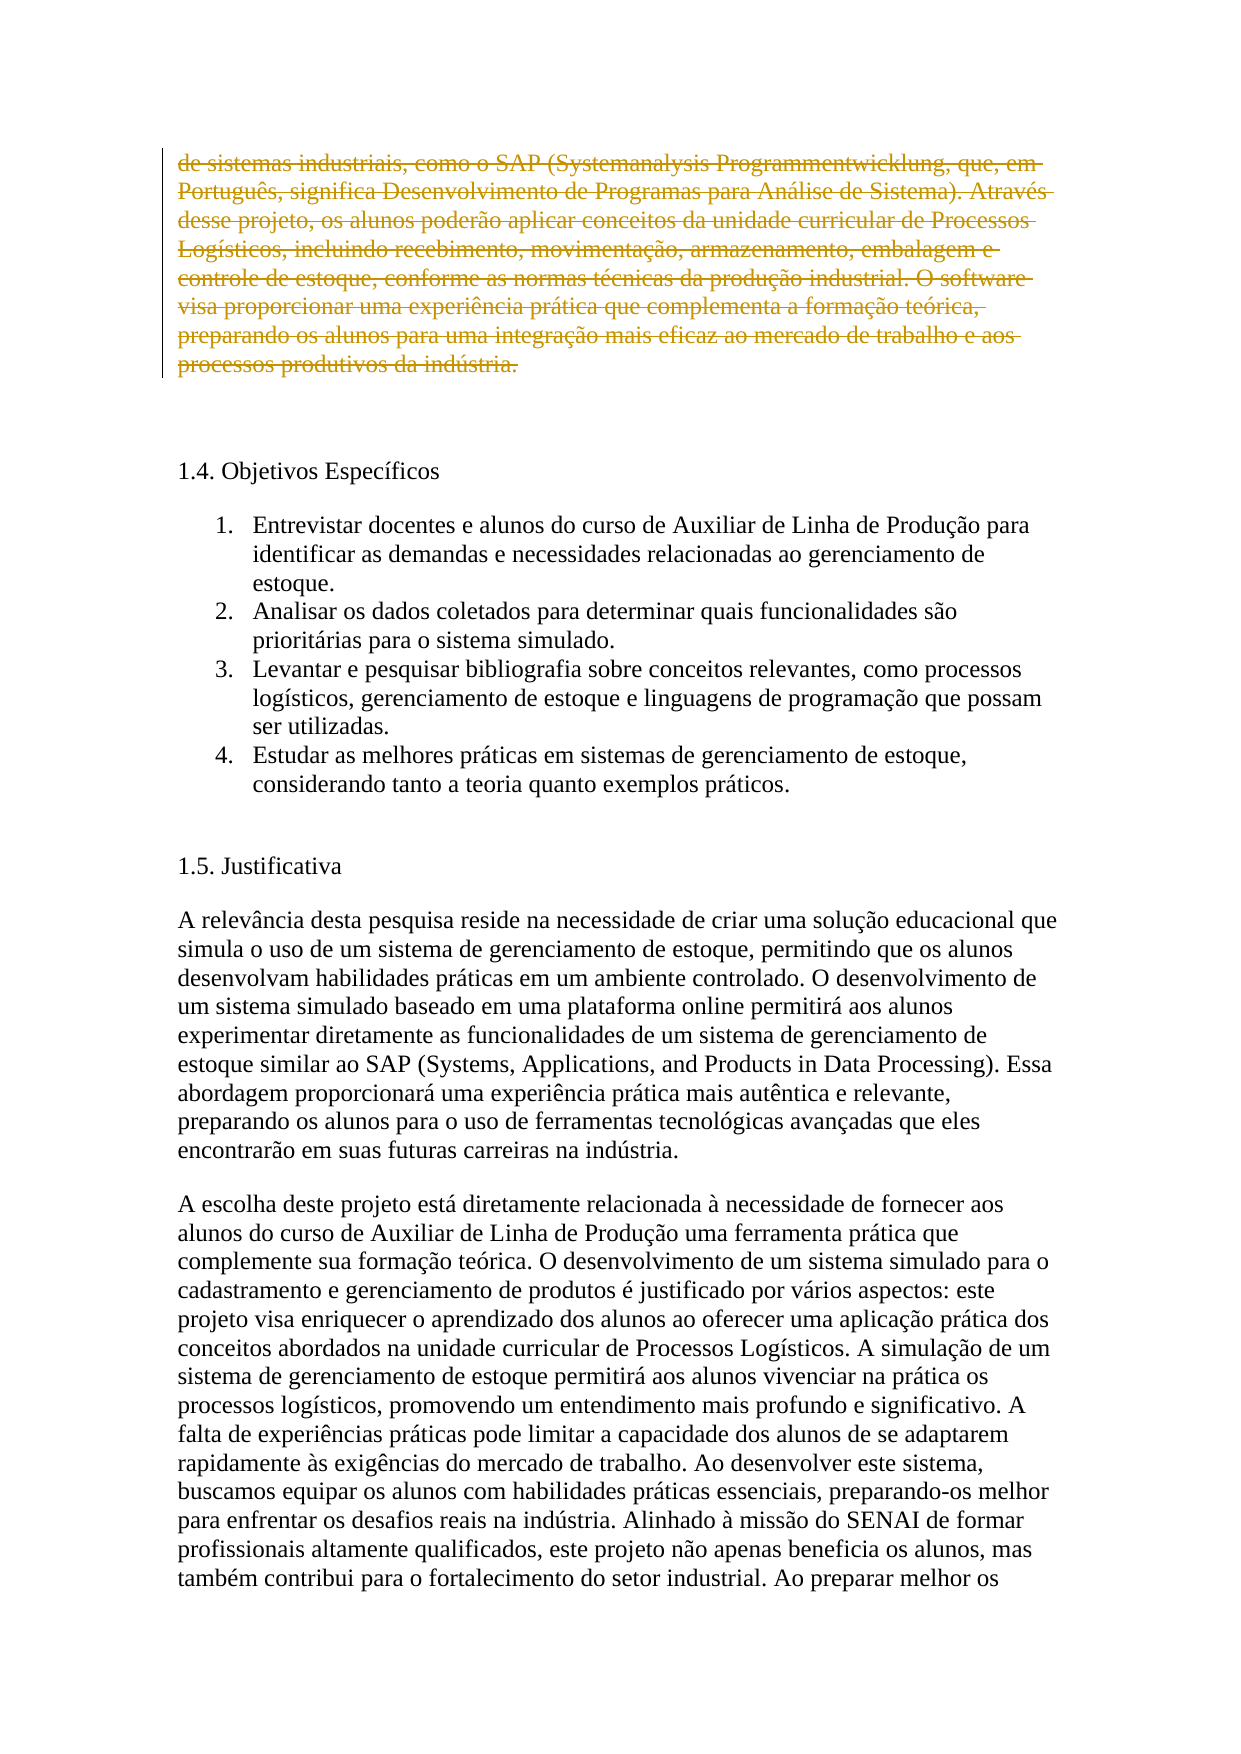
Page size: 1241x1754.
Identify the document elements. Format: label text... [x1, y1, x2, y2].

text A relevância desta pesquisa reside na necessidade de criar uma solução educacional que simula o uso de um sistema de gerenciamento de estoque, permitindo que os alunos desenvolvam habilidades práticas em um ambiente controlado. O desenvolvimento de um sistema simulado baseado em uma plataforma online permitirá aos alunos experimentar diretamente as funcionalidades de um sistema de gerenciamento de estoque similar ao SAP (Systems, Applications, and Products in Data Processing). Essa abordagem proporcionará uma experiência prática mais autêntica e relevante, preparando os alunos para o uso de ferramentas tecnológicas avançadas que eles encontrarão em suas futuras carreiras na indústria. [177, 905, 1063, 1164]
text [177, 148, 1063, 378]
list Analisar os dados coletados para determinar quais funcionalidades são prioritárias para o sistema simulado. [215, 596, 1063, 654]
text 1.5. Justificativa [177, 851, 1063, 880]
list Estudar as melhores práticas em sistemas de gerenciamento de estoque, considerando tanto a teoria quanto exemplos práticos. [215, 740, 1063, 798]
list Entrevistar docentes e alunos do curso de Auxiliar de Linha de Produção para identificar as demandas e necessidades relacionadas ao gerenciamento de estoque. [215, 510, 1063, 596]
list Levantar e pesquisar bibliografia sobre conceitos relevantes, como processos logísticos, gerenciamento de estoque e linguagens de programação que possam ser utilizadas. [215, 654, 1063, 740]
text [177, 1189, 1063, 1591]
text 1.4. Objetivos Específicos [177, 456, 1063, 485]
